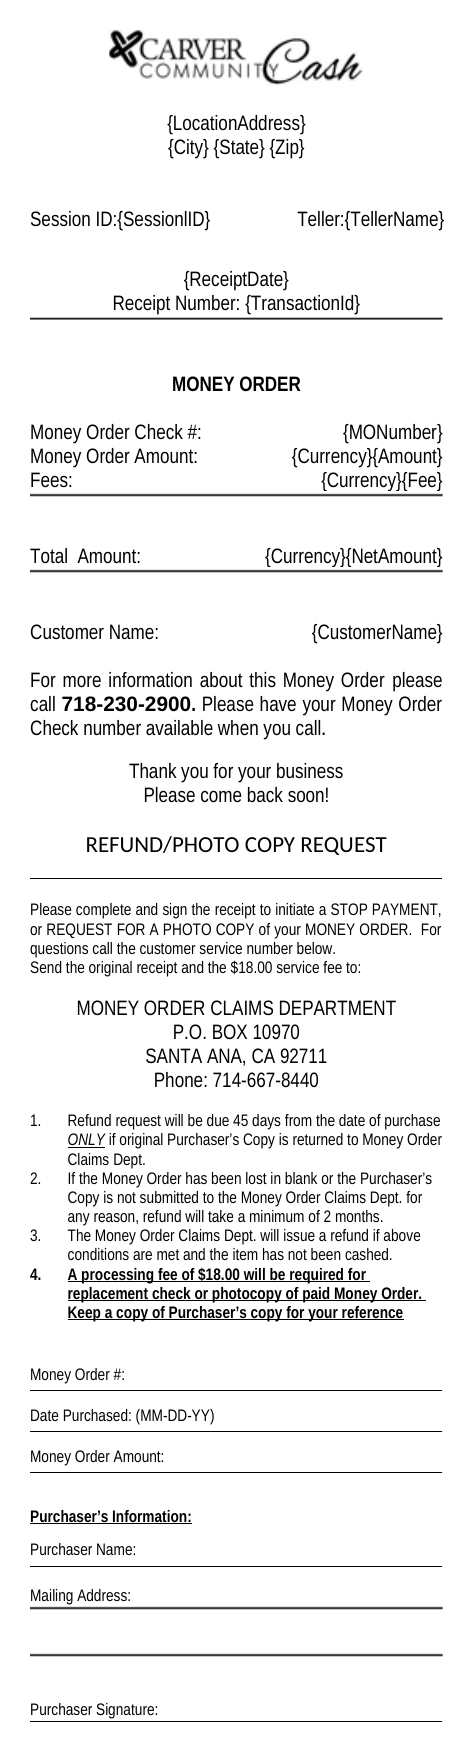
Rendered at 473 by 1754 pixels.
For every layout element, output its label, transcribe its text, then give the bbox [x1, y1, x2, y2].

picture [30, 315, 443, 323]
text Money Order #: [30, 1365, 442, 1390]
text MONEY ORDER CLAIMS DEPARTMENT [30, 996, 442, 1020]
list If the Money Order has been lost in blank or the Purchaser’s Copy is not submitted to the Money Order Claims Dept. for any reason, refund will take a minimum of 2 months. [30, 1168, 442, 1226]
text Phone: 714-667-8440 [30, 1068, 442, 1092]
table_header Session ID:{SessionlID} [19, 207, 281, 243]
table_header {MONumber} [264, 420, 454, 444]
text {ReceiptDate} [30, 267, 442, 291]
text Purchaser’s Information: [30, 1507, 442, 1526]
text Purchaser Signature: [30, 1699, 442, 1721]
text For more information about this Money Order please call 718-230-2900. Please have your Money Order Check number available when you call. [30, 668, 442, 739]
table_cell {Currency}{Fee} [264, 468, 454, 492]
table_cell Money Order Amount: [19, 444, 264, 468]
text Thank you for your business [30, 759, 442, 783]
text Money Order Amount: [30, 1447, 442, 1472]
text {City} {State} {Zip} [30, 135, 442, 159]
picture [30, 491, 443, 500]
table_header Money Order Check #: [19, 420, 264, 444]
picture [30, 567, 443, 576]
list A processing fee of $18.00 will be required for replacement check or photocopy of paid Money Order. Keep a copy of Purchaser’s copy for your reference [30, 1264, 442, 1322]
picture [30, 1605, 443, 1613]
text Please complete and sign the receipt to initiate a STOP PAYMENT, or REQUEST FOR A PHOTO COPY of your MONEY ORDER. For questions call the customer service number below. [30, 900, 442, 958]
picture [108, 30, 364, 87]
text P.O. BOX 10970 [30, 1020, 442, 1044]
table_header {Currency}{NetAmount} [236, 544, 454, 568]
table_header Teller:{TellerName} [281, 207, 455, 243]
text REFUND/PHOTO COPY REQUEST [30, 831, 442, 859]
table_header Total Amount: [19, 544, 236, 568]
text SANTA ANA, CA 92711 [30, 1044, 442, 1068]
table_cell Fees: [19, 468, 264, 492]
list Refund request will be due 45 days from the date of purchase ONLY if original Purchaser’s Copy is returned to Money Order Claims Dept. [30, 1111, 442, 1168]
text MONEY ORDER [30, 372, 442, 396]
text Date Purchased: (MM-DD-YY) [30, 1406, 442, 1431]
text {LocationAddress} [30, 111, 442, 135]
list The Money Order Claims Dept. will issue a refund if above conditions are met and the item has not been cashed. [30, 1226, 442, 1264]
table_header {CustomerName} [208, 620, 454, 644]
picture [30, 1652, 443, 1660]
text Please come back soon! [30, 783, 442, 807]
table_cell {Currency}{Amount} [264, 444, 454, 468]
text Purchaser Name: [30, 1540, 442, 1566]
text Mailing Address: [30, 1586, 442, 1605]
table_header Customer Name: [19, 620, 208, 644]
text Send the original receipt and the $18.00 service fee to: [30, 958, 442, 977]
text Receipt Number: {TransactionId} [30, 291, 442, 315]
